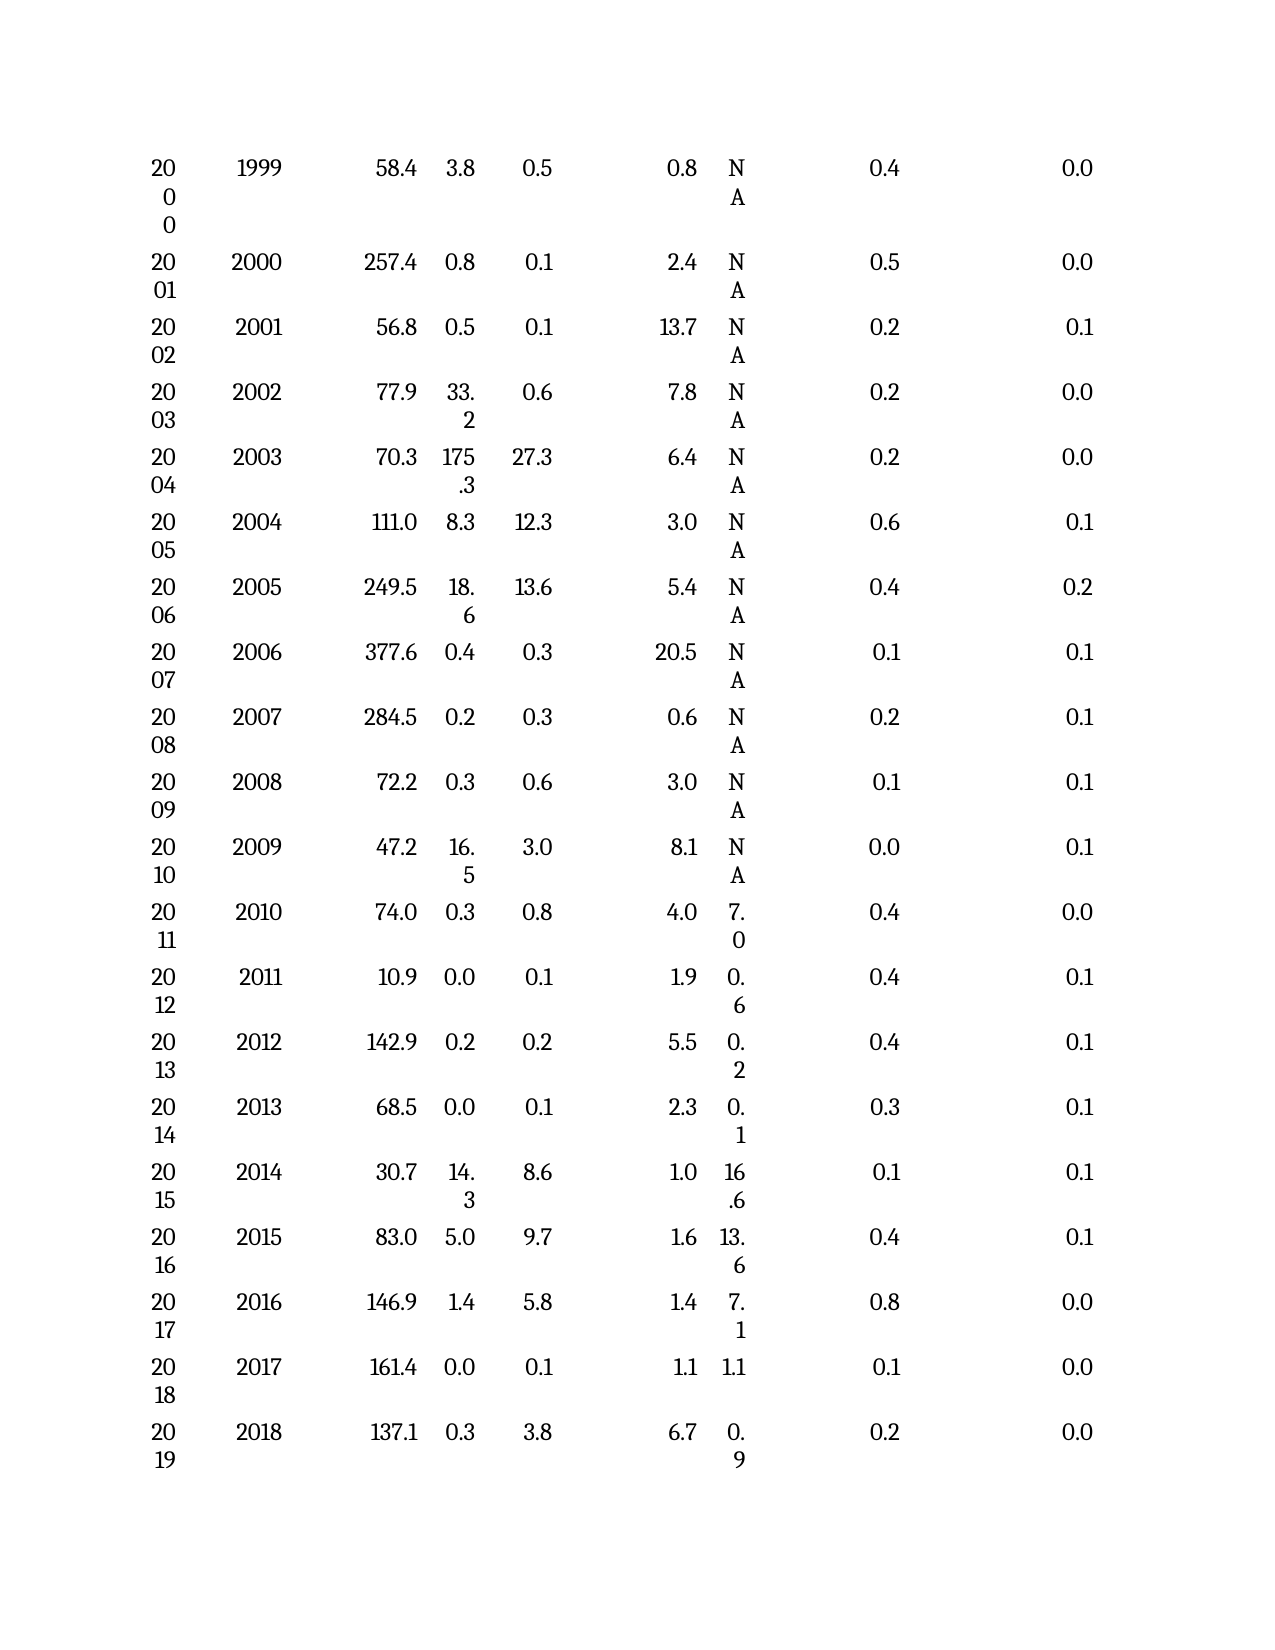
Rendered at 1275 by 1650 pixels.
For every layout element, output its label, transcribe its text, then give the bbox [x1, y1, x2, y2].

table_cell 2012 [187, 1024, 293, 1089]
table_cell 2.3 [563, 1089, 708, 1154]
table_cell 1999 [187, 150, 293, 244]
table_cell NA [708, 504, 756, 569]
table_cell 2017 [187, 1349, 293, 1414]
table_cell 2006 [139, 569, 187, 634]
table_cell 13.7 [563, 309, 708, 374]
table_cell NA [708, 829, 756, 894]
table_cell 0.8 [486, 894, 563, 959]
table_cell 3.8 [428, 150, 486, 244]
table_cell 1.6 [563, 1219, 708, 1284]
table_cell 2013 [139, 1024, 187, 1089]
table_cell 7.0 [708, 894, 756, 959]
table_cell 0.1 [911, 829, 1104, 894]
table_cell 3.0 [563, 764, 708, 829]
table_cell 146.9 [293, 1284, 428, 1349]
table_cell 0.8 [756, 1284, 911, 1349]
table_cell 0.3 [428, 764, 486, 829]
table_cell 0.1 [756, 1154, 911, 1219]
table_cell 0.1 [911, 1219, 1104, 1284]
table_cell 0.1 [911, 504, 1104, 569]
table_cell 0.0 [428, 1349, 486, 1414]
table_cell 0.0 [911, 374, 1104, 439]
table_cell 2007 [187, 699, 293, 764]
table_cell 16.6 [708, 1154, 756, 1219]
table_cell 74.0 [293, 894, 428, 959]
table_cell 2005 [187, 569, 293, 634]
table_cell 111.0 [293, 504, 428, 569]
table_cell 175.3 [428, 439, 486, 504]
table_cell NA [708, 309, 756, 374]
table_cell NA [708, 569, 756, 634]
table_cell 5.0 [428, 1219, 486, 1284]
table_cell 0.1 [708, 1089, 756, 1154]
table_cell 2001 [139, 244, 187, 309]
table_cell 2018 [187, 1414, 293, 1479]
table_cell 377.6 [293, 634, 428, 699]
table_cell 0.0 [911, 150, 1104, 244]
table_cell 0.1 [911, 1089, 1104, 1154]
table_cell 0.4 [756, 894, 911, 959]
table_cell 2010 [139, 829, 187, 894]
table_cell 18.6 [428, 569, 486, 634]
table_cell 3.0 [563, 504, 708, 569]
table_cell 12.3 [486, 504, 563, 569]
table_cell 1.0 [563, 1154, 708, 1219]
table_cell 0.3 [486, 699, 563, 764]
table_cell 14.3 [428, 1154, 486, 1219]
table_cell 0.1 [486, 1089, 563, 1154]
table_cell 0.5 [756, 244, 911, 309]
table_cell 8.1 [563, 829, 708, 894]
table_cell 0.1 [756, 764, 911, 829]
table_cell 137.1 [293, 1414, 428, 1479]
table_cell 0.1 [911, 959, 1104, 1024]
table_cell 2014 [139, 1089, 187, 1154]
table_cell 0.2 [756, 1414, 911, 1479]
table_cell 2007 [139, 634, 187, 699]
table_cell 0.0 [911, 1414, 1104, 1479]
table_cell 2016 [139, 1219, 187, 1284]
table_cell 1.9 [563, 959, 708, 1024]
table_cell 2015 [139, 1154, 187, 1219]
table_cell 1.1 [708, 1349, 756, 1414]
table_cell 9.7 [486, 1219, 563, 1284]
table_cell 0.2 [708, 1024, 756, 1089]
table_cell 0.6 [756, 504, 911, 569]
table_cell 0.5 [486, 150, 563, 244]
table_cell 2015 [187, 1219, 293, 1284]
table_cell 2019 [139, 1414, 187, 1479]
table_cell 2014 [187, 1154, 293, 1219]
table_cell 5.8 [486, 1284, 563, 1349]
table_cell 7.1 [708, 1284, 756, 1349]
table_cell 3.8 [486, 1414, 563, 1479]
table_cell 0.1 [486, 309, 563, 374]
table_cell 0.1 [911, 309, 1104, 374]
table_cell 0.0 [911, 439, 1104, 504]
table_cell 0.0 [428, 1089, 486, 1154]
table_cell 68.5 [293, 1089, 428, 1154]
table_cell NA [708, 699, 756, 764]
table_cell 2012 [139, 959, 187, 1024]
table_cell 6.7 [563, 1414, 708, 1479]
table_cell 58.4 [293, 150, 428, 244]
table_cell 0.2 [428, 699, 486, 764]
table_cell 2008 [187, 764, 293, 829]
table_cell 2018 [139, 1349, 187, 1414]
table_cell NA [708, 150, 756, 244]
table_cell 0.6 [708, 959, 756, 1024]
table_cell 0.1 [756, 634, 911, 699]
table_cell 0.6 [486, 764, 563, 829]
table_cell 0.9 [708, 1414, 756, 1479]
table_cell 47.2 [293, 829, 428, 894]
table_cell 2017 [139, 1284, 187, 1349]
table_cell NA [708, 634, 756, 699]
table_cell 0.2 [756, 439, 911, 504]
table_cell 83.0 [293, 1219, 428, 1284]
table_cell 2002 [187, 374, 293, 439]
table_cell NA [708, 244, 756, 309]
table_cell 4.0 [563, 894, 708, 959]
table_cell NA [708, 374, 756, 439]
table_cell 2001 [187, 309, 293, 374]
table_cell 161.4 [293, 1349, 428, 1414]
table_cell 2016 [187, 1284, 293, 1349]
table_cell 0.2 [756, 374, 911, 439]
table_cell 2013 [187, 1089, 293, 1154]
table_cell 5.5 [563, 1024, 708, 1089]
table_cell 2009 [139, 764, 187, 829]
table_cell 2010 [187, 894, 293, 959]
table_cell 2008 [139, 699, 187, 764]
table_cell 0.0 [428, 959, 486, 1024]
table_cell 249.5 [293, 569, 428, 634]
table_cell 20.5 [563, 634, 708, 699]
table_cell 0.1 [911, 634, 1104, 699]
table_cell 0.0 [911, 244, 1104, 309]
table_cell 142.9 [293, 1024, 428, 1089]
table_cell 7.8 [563, 374, 708, 439]
table_cell 0.4 [756, 1024, 911, 1089]
table_cell 0.2 [486, 1024, 563, 1089]
table_cell 0.4 [756, 569, 911, 634]
table_cell 0.0 [911, 894, 1104, 959]
table_cell 2005 [139, 504, 187, 569]
table_cell 0.2 [756, 309, 911, 374]
table_cell 0.6 [563, 699, 708, 764]
table_cell 77.9 [293, 374, 428, 439]
table_cell 0.4 [428, 634, 486, 699]
table_cell 0.4 [756, 150, 911, 244]
table_cell 2006 [187, 634, 293, 699]
table_cell 2000 [139, 150, 187, 244]
table_cell 2009 [187, 829, 293, 894]
table_cell 1.4 [563, 1284, 708, 1349]
table_cell 0.6 [486, 374, 563, 439]
table_cell 0.2 [756, 699, 911, 764]
table_cell 0.5 [428, 309, 486, 374]
table_cell 0.3 [486, 634, 563, 699]
table_cell 2011 [187, 959, 293, 1024]
table_cell 70.3 [293, 439, 428, 504]
table_cell 0.1 [911, 1024, 1104, 1089]
table_cell 56.8 [293, 309, 428, 374]
table_cell 0.1 [486, 244, 563, 309]
table_cell 0.2 [428, 1024, 486, 1089]
table_cell 257.4 [293, 244, 428, 309]
table_cell 2003 [139, 374, 187, 439]
table_cell 0.1 [911, 699, 1104, 764]
table_cell 33.2 [428, 374, 486, 439]
table_cell 30.7 [293, 1154, 428, 1219]
table_cell 3.0 [486, 829, 563, 894]
table_cell 2004 [139, 439, 187, 504]
table_cell 13.6 [486, 569, 563, 634]
table_cell 27.3 [486, 439, 563, 504]
table_cell 0.2 [911, 569, 1104, 634]
table_cell 0.8 [428, 244, 486, 309]
table_cell 1.4 [428, 1284, 486, 1349]
table_cell 2.4 [563, 244, 708, 309]
table_cell 2000 [187, 244, 293, 309]
table_cell 0.0 [756, 829, 911, 894]
table_cell 0.1 [486, 1349, 563, 1414]
table_cell 0.4 [756, 959, 911, 1024]
table_cell 72.2 [293, 764, 428, 829]
table_cell 8.6 [486, 1154, 563, 1219]
table_cell 0.1 [911, 764, 1104, 829]
table_cell 0.3 [756, 1089, 911, 1154]
table_cell 2003 [187, 439, 293, 504]
table_cell 1.1 [563, 1349, 708, 1414]
table_cell 2002 [139, 309, 187, 374]
table_cell 0.1 [486, 959, 563, 1024]
table_cell 2011 [139, 894, 187, 959]
table_cell NA [708, 764, 756, 829]
table_cell 0.8 [563, 150, 708, 244]
table_cell 0.3 [428, 1414, 486, 1479]
table_cell 0.3 [428, 894, 486, 959]
table_cell 284.5 [293, 699, 428, 764]
table_cell NA [708, 439, 756, 504]
table_cell 0.1 [756, 1349, 911, 1414]
table_cell 2004 [187, 504, 293, 569]
table_cell 0.0 [911, 1284, 1104, 1349]
table_cell 0.1 [911, 1154, 1104, 1219]
table_cell 0.4 [756, 1219, 911, 1284]
table_cell 0.0 [911, 1349, 1104, 1414]
table_cell 6.4 [563, 439, 708, 504]
table_cell 16.5 [428, 829, 486, 894]
table_cell 13.6 [708, 1219, 756, 1284]
table_cell 10.9 [293, 959, 428, 1024]
table_cell 8.3 [428, 504, 486, 569]
table_cell 5.4 [563, 569, 708, 634]
